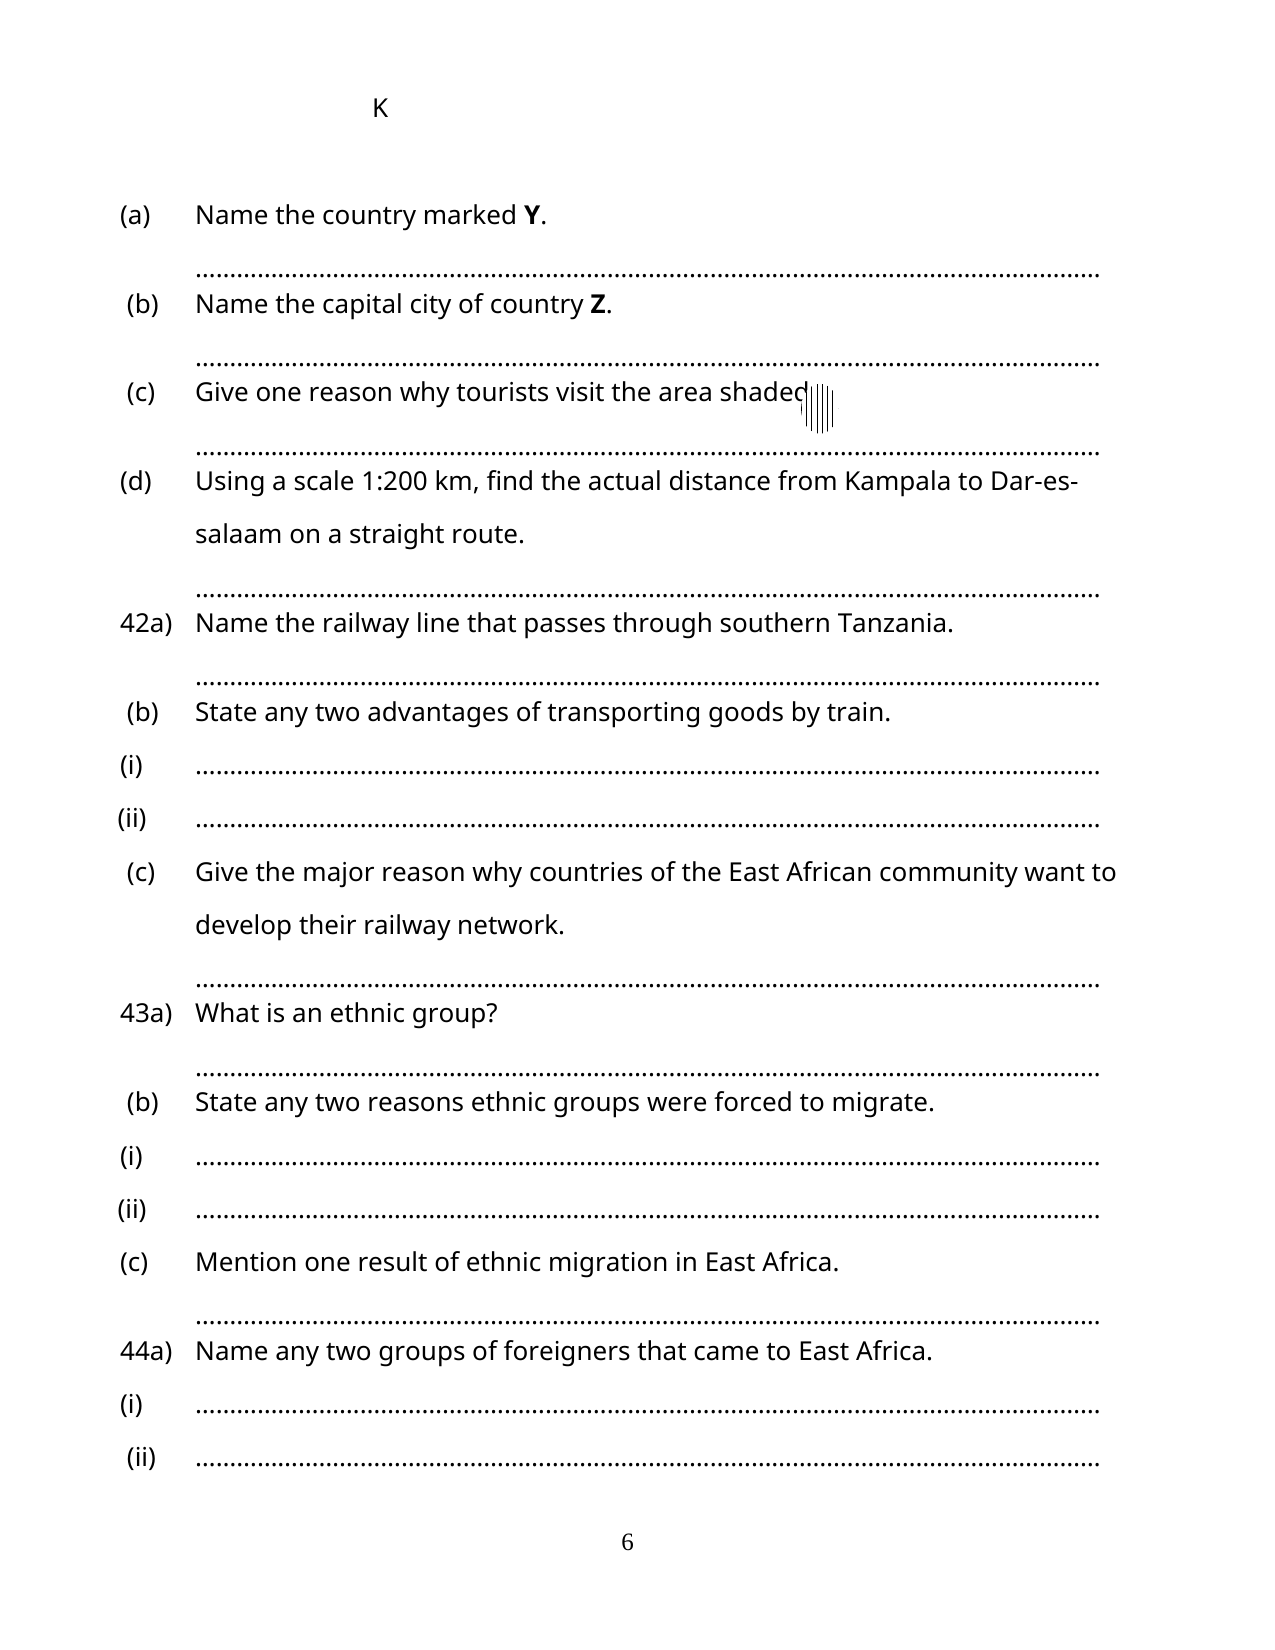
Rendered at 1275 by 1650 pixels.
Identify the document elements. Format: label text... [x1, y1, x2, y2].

text (i) …………………………………………………………………………………………………………………… [120, 1137, 1134, 1173]
text …………………………………………………………………………………………………………………… [120, 1297, 1134, 1332]
text (b) State any two reasons ethnic groups were forced to migrate. [120, 1084, 1134, 1119]
text (i) …………………………………………………………………………………………………………………… [120, 747, 1134, 782]
text (c) Give one reason why tourists visit the area shaded [120, 374, 1134, 409]
text (b) State any two advantages of transporting goods by train. [120, 693, 1134, 729]
text …………………………………………………………………………………………………………………… [120, 250, 1134, 285]
text 44a) Name any two groups of foreigners that came to East Africa. [120, 1332, 1134, 1368]
text …………………………………………………………………………………………………………………… [120, 1048, 1134, 1084]
text …………………………………………………………………………………………………………………… [120, 427, 1134, 463]
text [120, 1439, 1134, 1474]
text K [345, 90, 1134, 126]
text (c) Mention one result of ethnic migration in . [120, 1243, 1134, 1279]
text …………………………………………………………………………………………………………………… [120, 658, 1134, 693]
text (d) Using a scale 1:200 km, find the actual distance from Kampala to Dar-es-salaam on a straight route. [120, 463, 1134, 551]
text 43a) What is an ethnic group? [120, 995, 1134, 1031]
text (ii) …………………………………………………………………………………………………………………… [111, 800, 1134, 835]
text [120, 1386, 1134, 1421]
text (ii) …………………………………………………………………………………………………………………… [111, 1190, 1134, 1226]
text …………………………………………………………………………………………………………………… [120, 569, 1134, 605]
text (a) Name the country marked Y. [120, 196, 1134, 232]
text …………………………………………………………………………………………………………………… [120, 338, 1134, 374]
text …………………………………………………………………………………………………………………… [120, 959, 1134, 995]
text 42a) Name the railway line that passes through southern Tanzania. [120, 605, 1134, 640]
text (c) Give the major reason why countries of the East African community want to develop their railway network. [120, 853, 1134, 942]
text (b) Name the capital city of country Z. [120, 285, 1134, 321]
